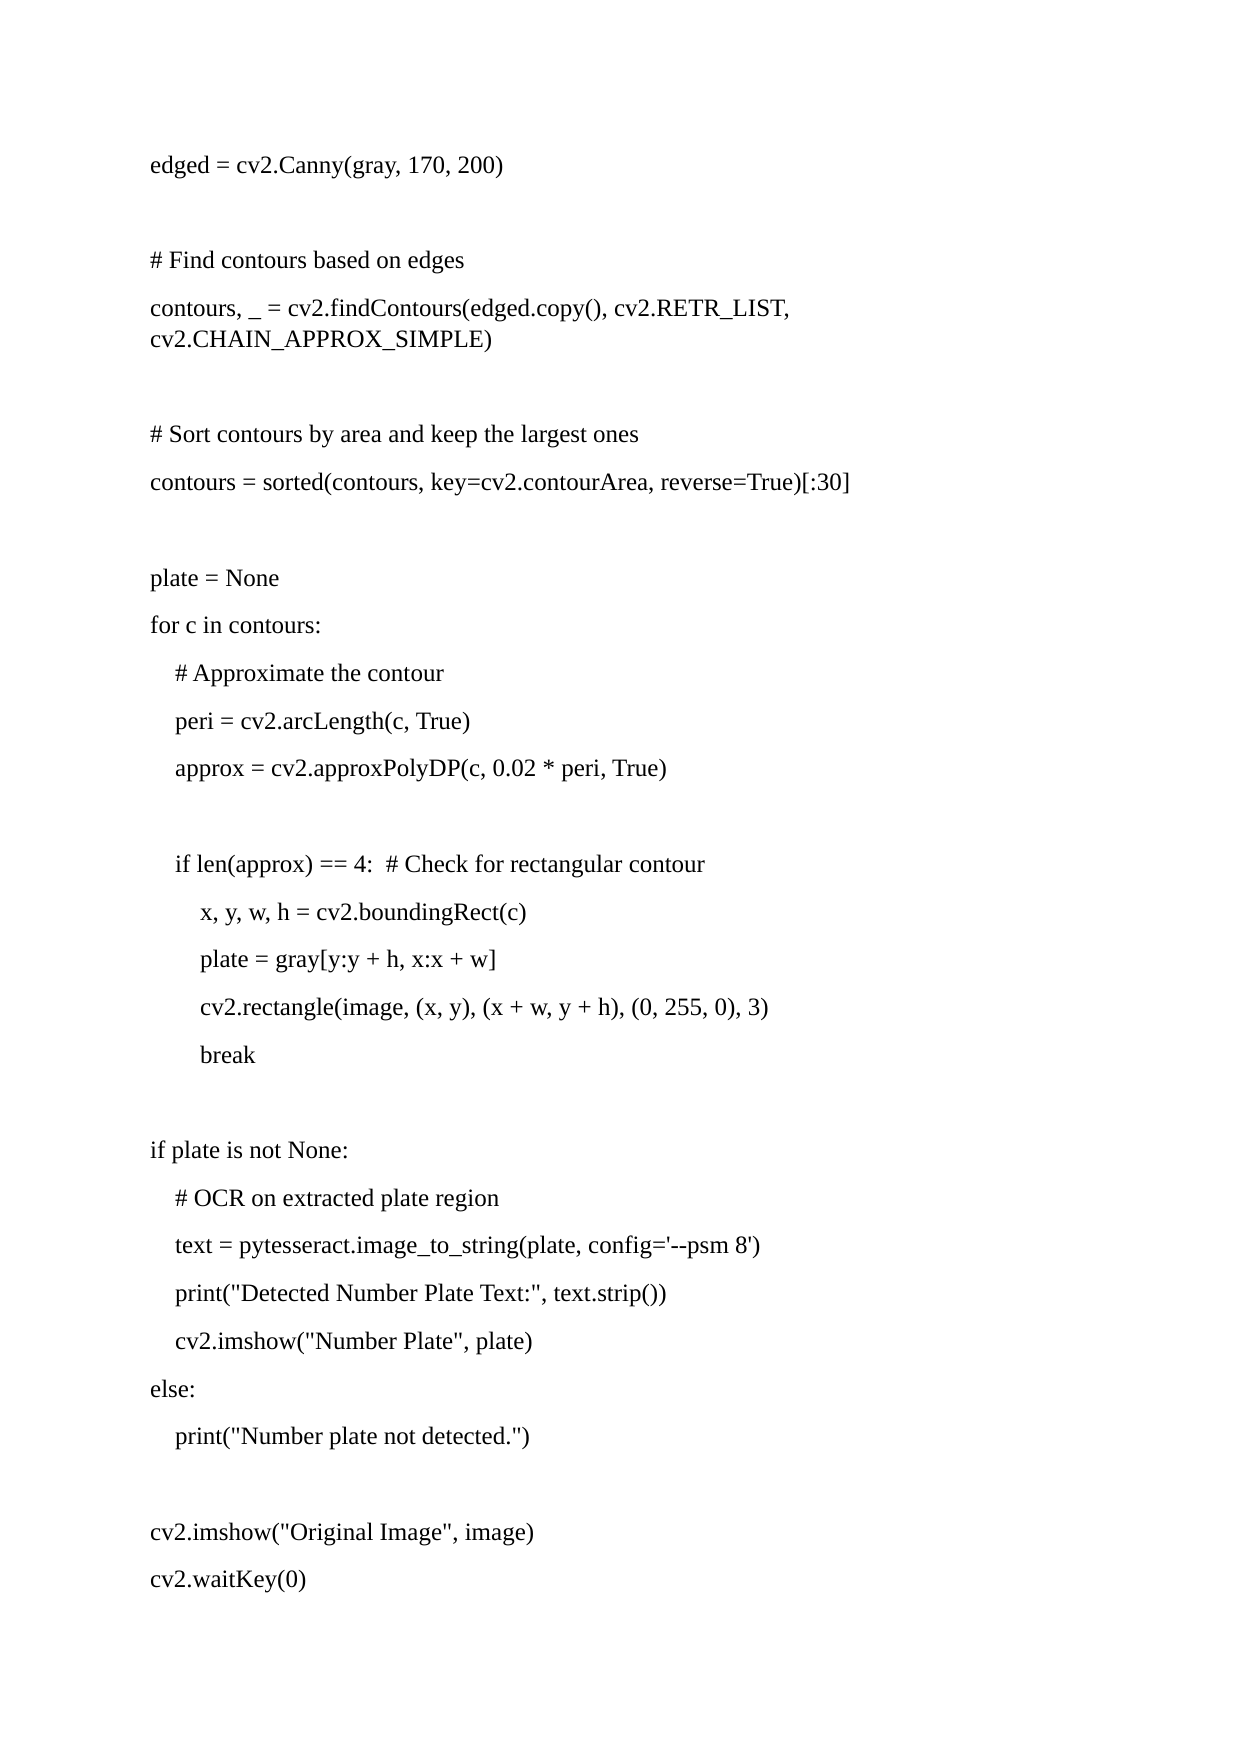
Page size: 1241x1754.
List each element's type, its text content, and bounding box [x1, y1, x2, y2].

text cv2.waitKey(0) [150, 1564, 1090, 1593]
text # Find contours based on edges [150, 245, 1090, 274]
text cv2.imshow("Number Plate", plate) [150, 1326, 1090, 1355]
text for c in contours: [150, 610, 1090, 639]
text cv2.rectangle(image, (x, y), (x + w, y + h), (0, 255, 0), 3) [150, 992, 1090, 1021]
text x, y, w, h = cv2.boundingRect(c) [150, 897, 1090, 925]
text peri = cv2.arcLength(c, True) [150, 706, 1090, 734]
text contours = sorted(contours, key=cv2.contourArea, reverse=True)[:30] [150, 467, 1090, 496]
text text = pytesseract.image_to_string(plate, config='--psm 8') [150, 1231, 1090, 1259]
text if len(approx) == 4: # Check for rectangular contour [150, 849, 1090, 878]
text approx = cv2.approxPolyDP(c, 0.02 * peri, True) [150, 753, 1090, 782]
text plate = None [150, 563, 1090, 591]
text edged = cv2.Canny(gray, 170, 200) [150, 150, 1090, 179]
text if plate is not None: [150, 1135, 1090, 1164]
text plate = gray[y:y + h, x:x + w] [150, 944, 1090, 973]
text # OCR on extracted plate region [150, 1183, 1090, 1212]
text # Sort contours by area and keep the largest ones [150, 419, 1090, 448]
text cv2.imshow("Original Image", image) [150, 1517, 1090, 1546]
text print("Detected Number Plate Text:", text.strip()) [150, 1278, 1090, 1307]
text print("Number plate not detected.") [150, 1421, 1090, 1450]
text else: [150, 1374, 1090, 1402]
text # Approximate the contour [150, 658, 1090, 687]
text break [150, 1040, 1090, 1068]
text contours, _ = cv2.findContours(edged.copy(), cv2.RETR_LIST, cv2.CHAIN_APPROX_SIMPLE) [150, 293, 1090, 353]
